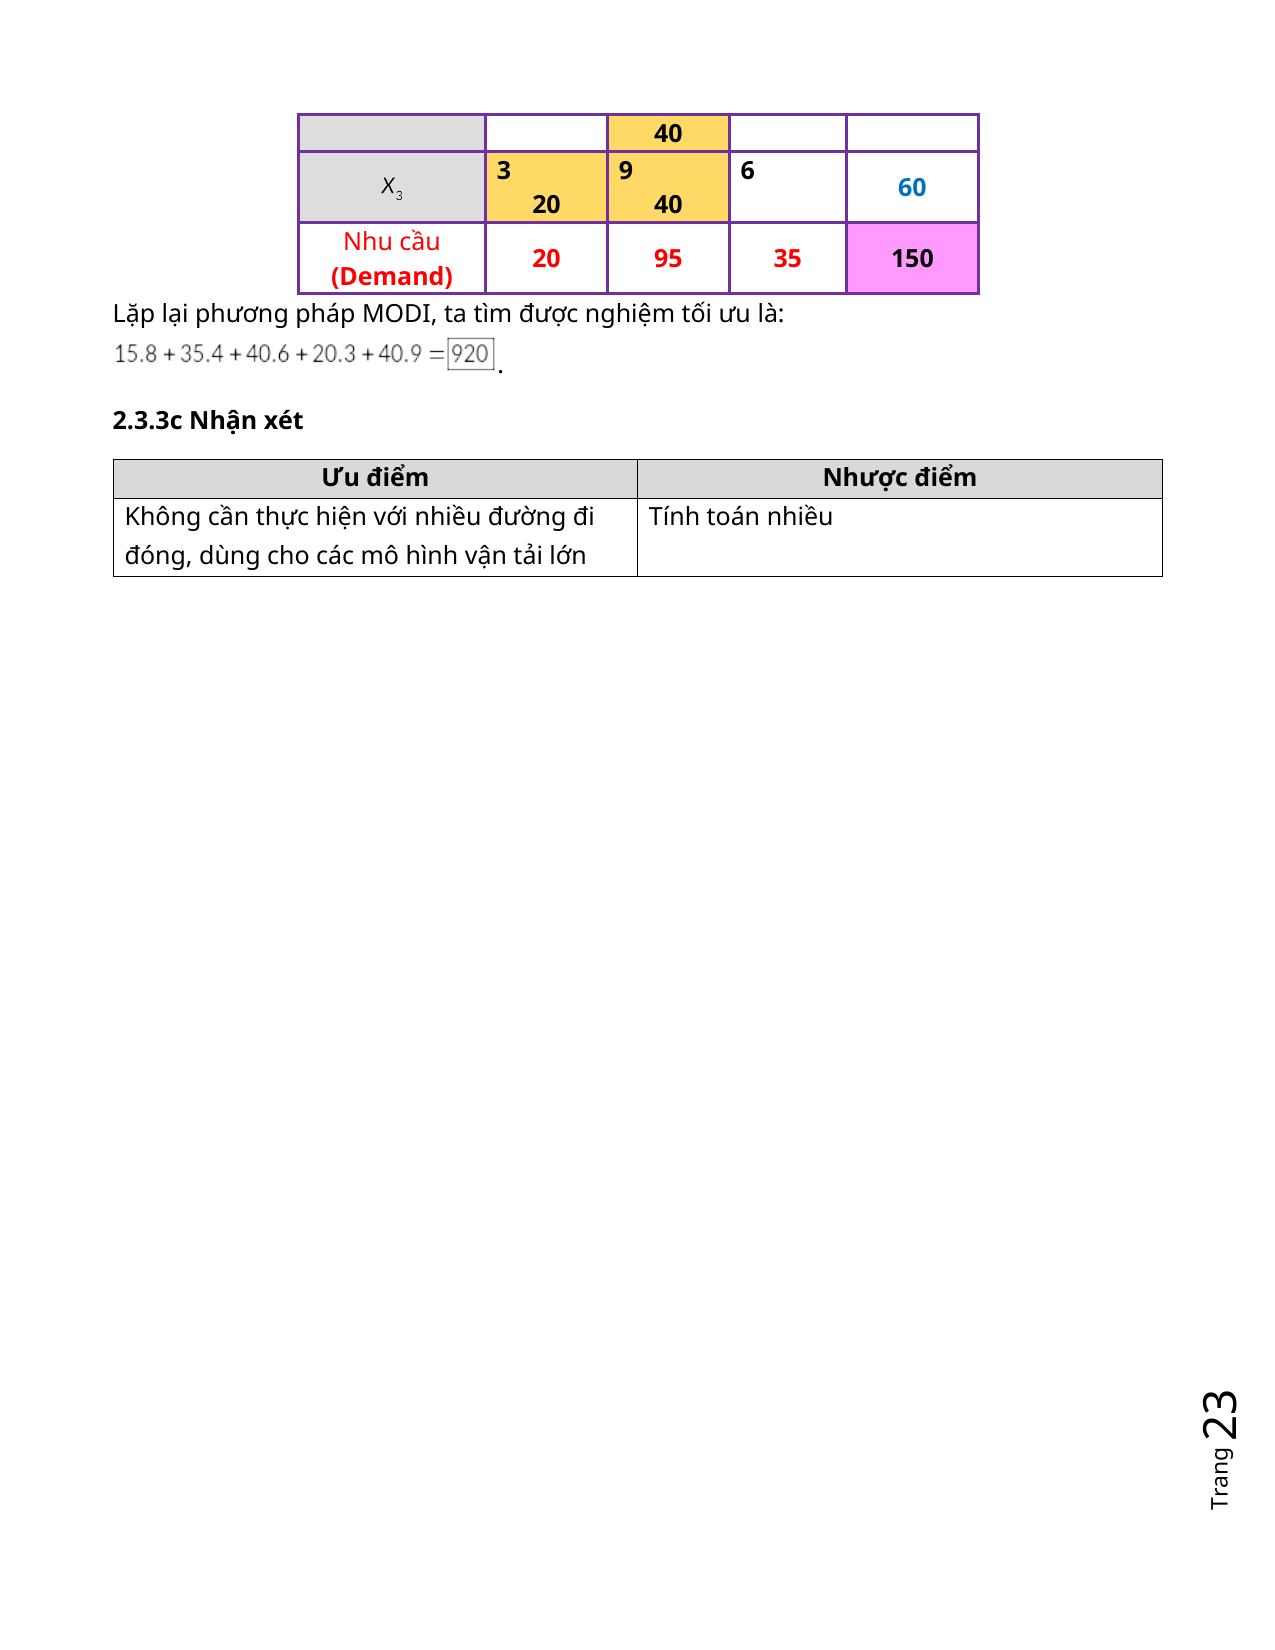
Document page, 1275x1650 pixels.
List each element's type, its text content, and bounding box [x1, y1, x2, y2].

table_cell 60 [848, 153, 977, 221]
table_cell 6 [487, 116, 606, 150]
table_cell 3 20 [487, 153, 606, 221]
table_cell 40 [848, 116, 977, 150]
table_cell Tính toán nhiều [638, 499, 1162, 576]
table_cell 9 40 [609, 153, 728, 221]
text Lặp lại phương pháp MODI, ta tìm được nghiệm tối ưu là: . [112, 295, 1162, 381]
table_cell 6 [731, 153, 845, 221]
table_cell 3 [731, 116, 845, 150]
table_cell [300, 116, 484, 150]
table_header Ưu điểm [114, 460, 637, 498]
table_cell Nhu cầu (Demand) [300, 224, 484, 292]
text 2.3.3c Nhận xét [112, 403, 1162, 437]
table_cell 6 40 [609, 116, 728, 150]
table_cell 95 [609, 224, 728, 292]
table_cell [300, 153, 484, 221]
table_header Nhược điểm [638, 460, 1162, 498]
table_cell 20 [487, 224, 606, 292]
table_cell Không cần thực hiện với nhiều đường đi đóng, dùng cho các mô hình vận tải lớn [114, 499, 637, 576]
table_cell 150 [848, 224, 977, 292]
table_cell 35 [731, 224, 845, 292]
